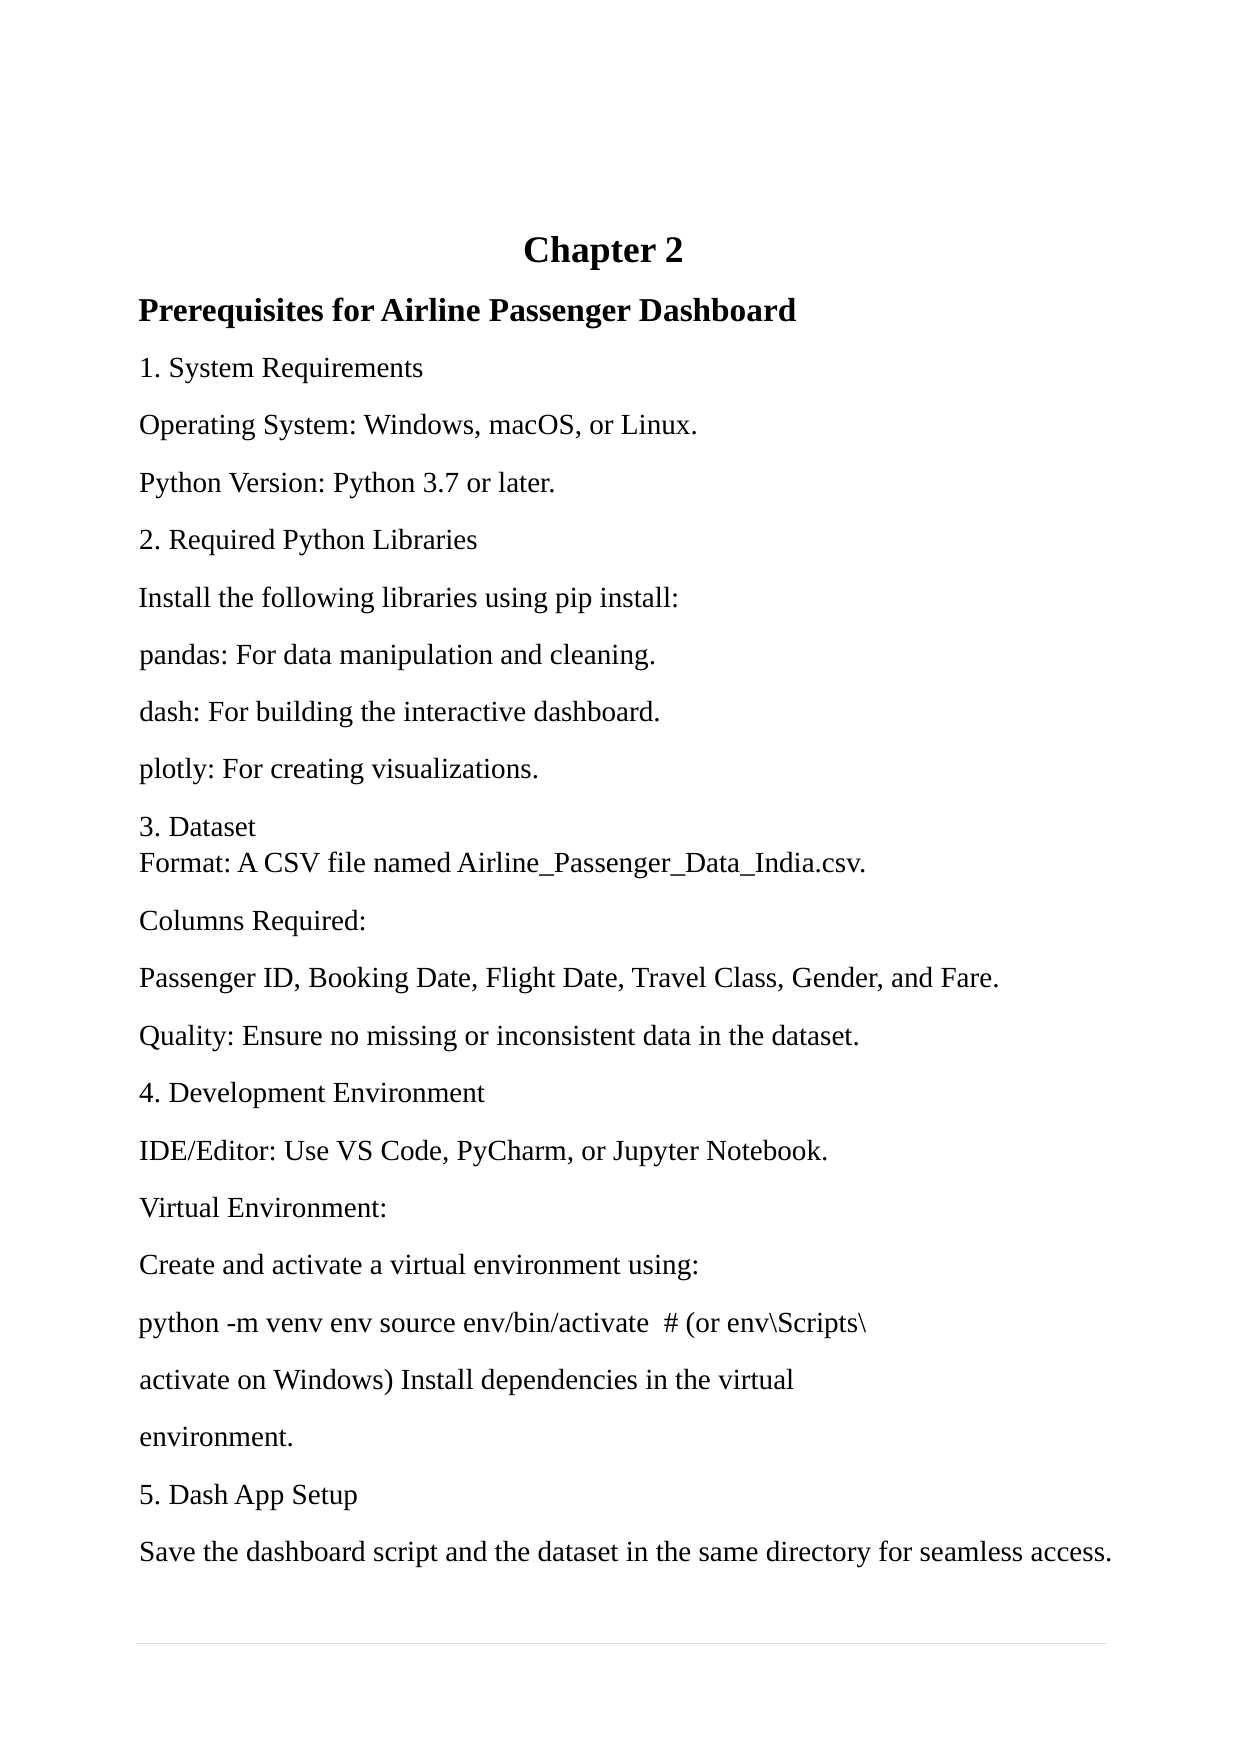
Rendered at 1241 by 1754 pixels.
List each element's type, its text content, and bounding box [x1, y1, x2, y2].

text plotly: For creating visualizations. [139, 752, 1105, 785]
text Python Version: Python 3.7 or later. [139, 465, 1105, 498]
text Columns Required: [139, 903, 1105, 936]
list Development Environment [139, 1075, 1105, 1109]
text Format: A CSV file named Airline_Passenger_Data_India.csv. [139, 846, 1105, 879]
text Quality: Ensure no missing or inconsistent data in the dataset. [139, 1018, 1105, 1051]
list Required Python Libraries [139, 522, 1105, 556]
text Virtual Environment: [139, 1190, 1105, 1224]
text IDE/Editor: Use VS Code, PyCharm, or Jupyter Notebook. [139, 1133, 1105, 1166]
list System Requirements [139, 350, 1105, 383]
text Create and activate a virtual environment using: [139, 1247, 1105, 1281]
text python -m venv env source env/bin/activate # (or env\Scripts\activate on Windows) Install dependencies in the virtual environment. [138, 1305, 880, 1453]
list Dataset [139, 809, 1105, 842]
text Passenger ID, Booking Date, Flight Date, Travel Class, Gender, and Fare. [139, 960, 1105, 994]
text Operating System: Windows, macOS, or Linux. [139, 407, 1105, 441]
text Install the following libraries using pip install: pandas: For data manipulation and cleaning. dash: For building the interactive dashboard. [138, 580, 724, 728]
text Chapter 2 [139, 228, 1153, 271]
list Dash App Setup [139, 1477, 1105, 1510]
subtitle Prerequisites for Airline Passenger Dashboard [138, 291, 1153, 329]
text Save the dashboard script and the dataset in the same directory for seamless access. [139, 1534, 1153, 1568]
